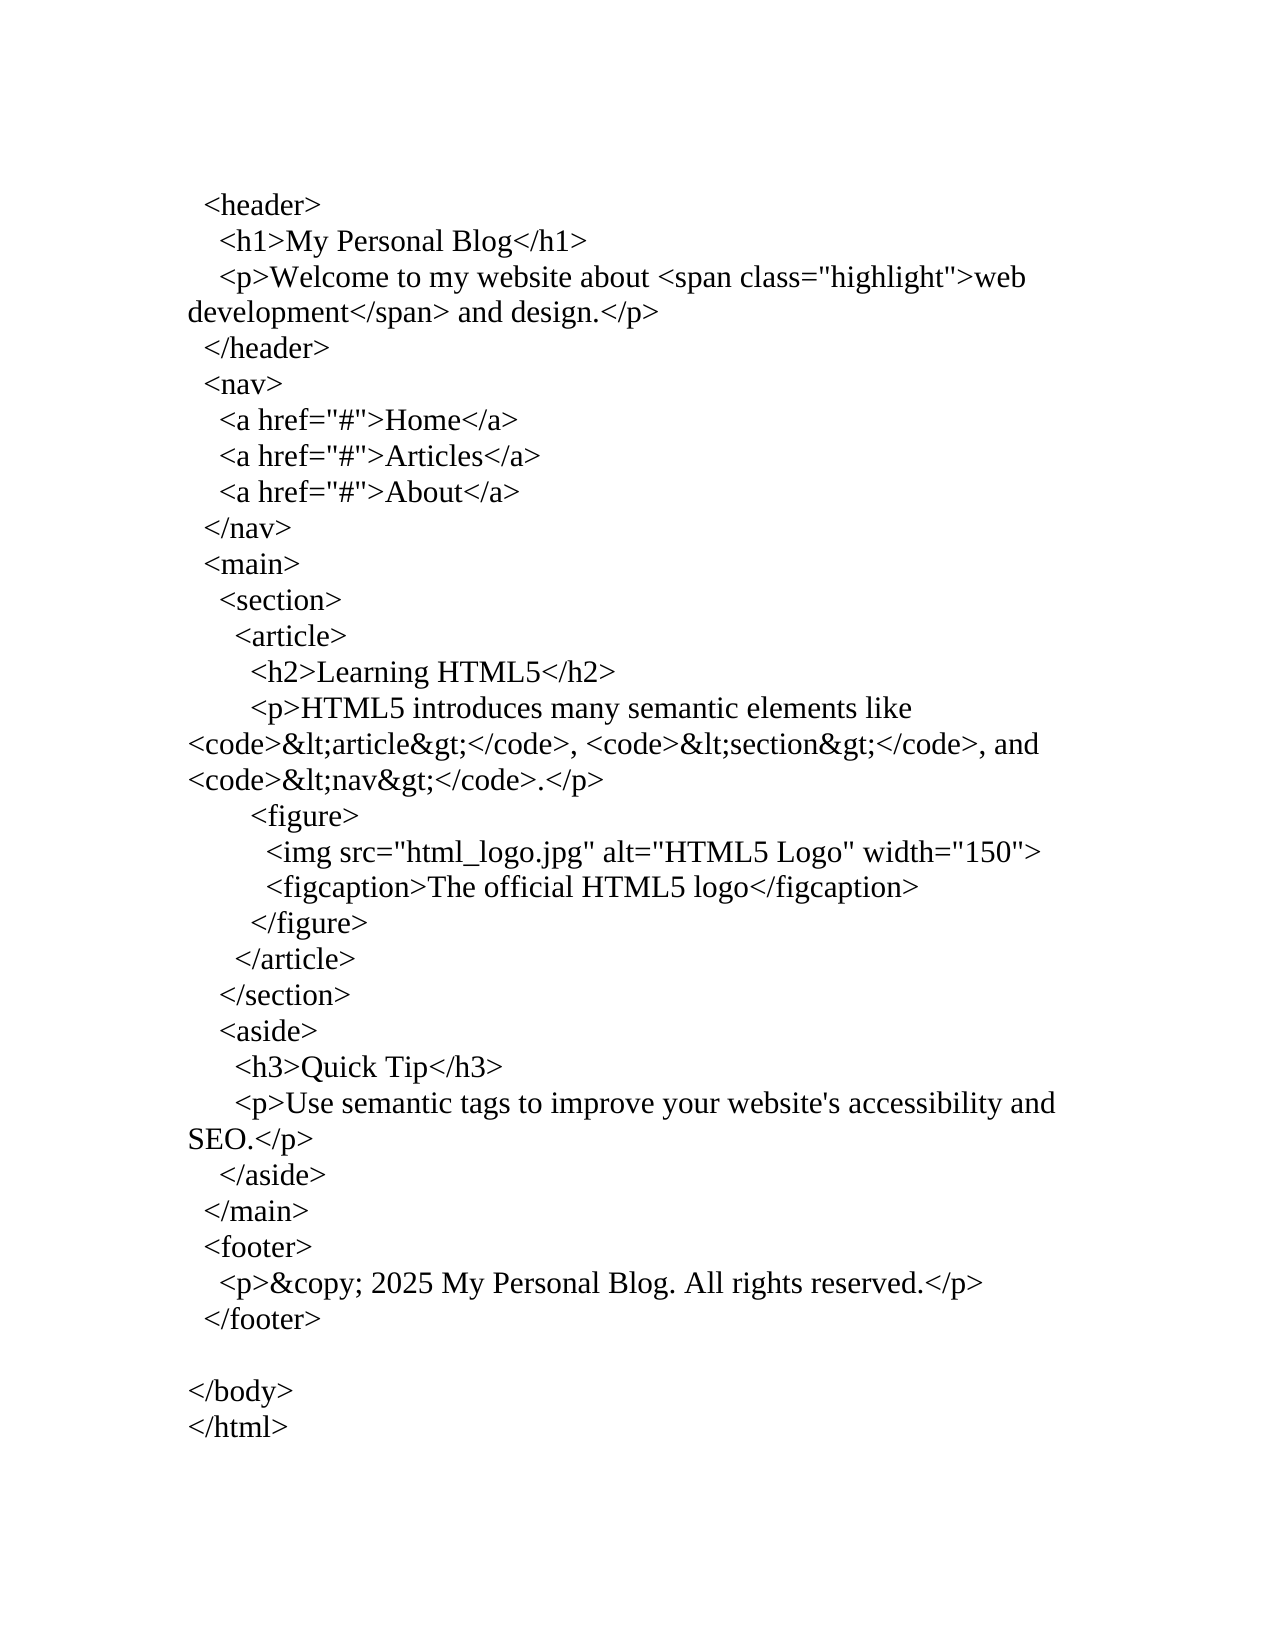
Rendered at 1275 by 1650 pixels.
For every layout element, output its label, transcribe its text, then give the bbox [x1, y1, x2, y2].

list <p>Use semantic tags to improve your website's accessibility and SEO.</p> [187, 1084, 1087, 1156]
list <h1>My Personal Blog</h1> [187, 222, 1087, 258]
list </article> [187, 941, 1087, 977]
list <main> [187, 545, 1087, 581]
list <h2>Learning HTML5</h2> [187, 653, 1087, 689]
list </section> [187, 977, 1087, 1012]
list </html> [187, 1408, 1087, 1444]
list <nav> [187, 366, 1087, 402]
list </nav> [187, 509, 1087, 545]
list <a href="#">Home</a> [187, 402, 1087, 437]
list <a href="#">Articles</a> [187, 437, 1087, 473]
list </figure> [187, 905, 1087, 941]
list <p>Welcome to my website about <span class="highlight">web development</span> and design.</p> [187, 258, 1087, 330]
list </aside> [187, 1156, 1087, 1192]
list </body> [187, 1372, 1087, 1408]
list <header> [187, 186, 1087, 222]
list <p>&copy; 2025 My Personal Blog. All rights reserved.</p> [187, 1264, 1087, 1300]
list <footer> [187, 1228, 1087, 1264]
list <article> [187, 617, 1087, 653]
list </header> [187, 330, 1087, 366]
list <img src="html_logo.jpg" alt="HTML5 Logo" width="150"> [187, 833, 1087, 869]
list <a href="#">About</a> [187, 473, 1087, 509]
list <figure> [187, 797, 1087, 833]
list </main> [187, 1192, 1087, 1228]
list <p>HTML5 introduces many semantic elements like <code>&lt;article&gt;</code>, <code>&lt;section&gt;</code>, and <code>&lt;nav&gt;</code>.</p> [187, 689, 1087, 797]
list </footer> [187, 1300, 1087, 1336]
list <figcaption>The official HTML5 logo</figcaption> [187, 869, 1087, 905]
list <section> [187, 581, 1087, 617]
list <h3>Quick Tip</h3> [187, 1048, 1087, 1084]
list <aside> [187, 1012, 1087, 1048]
